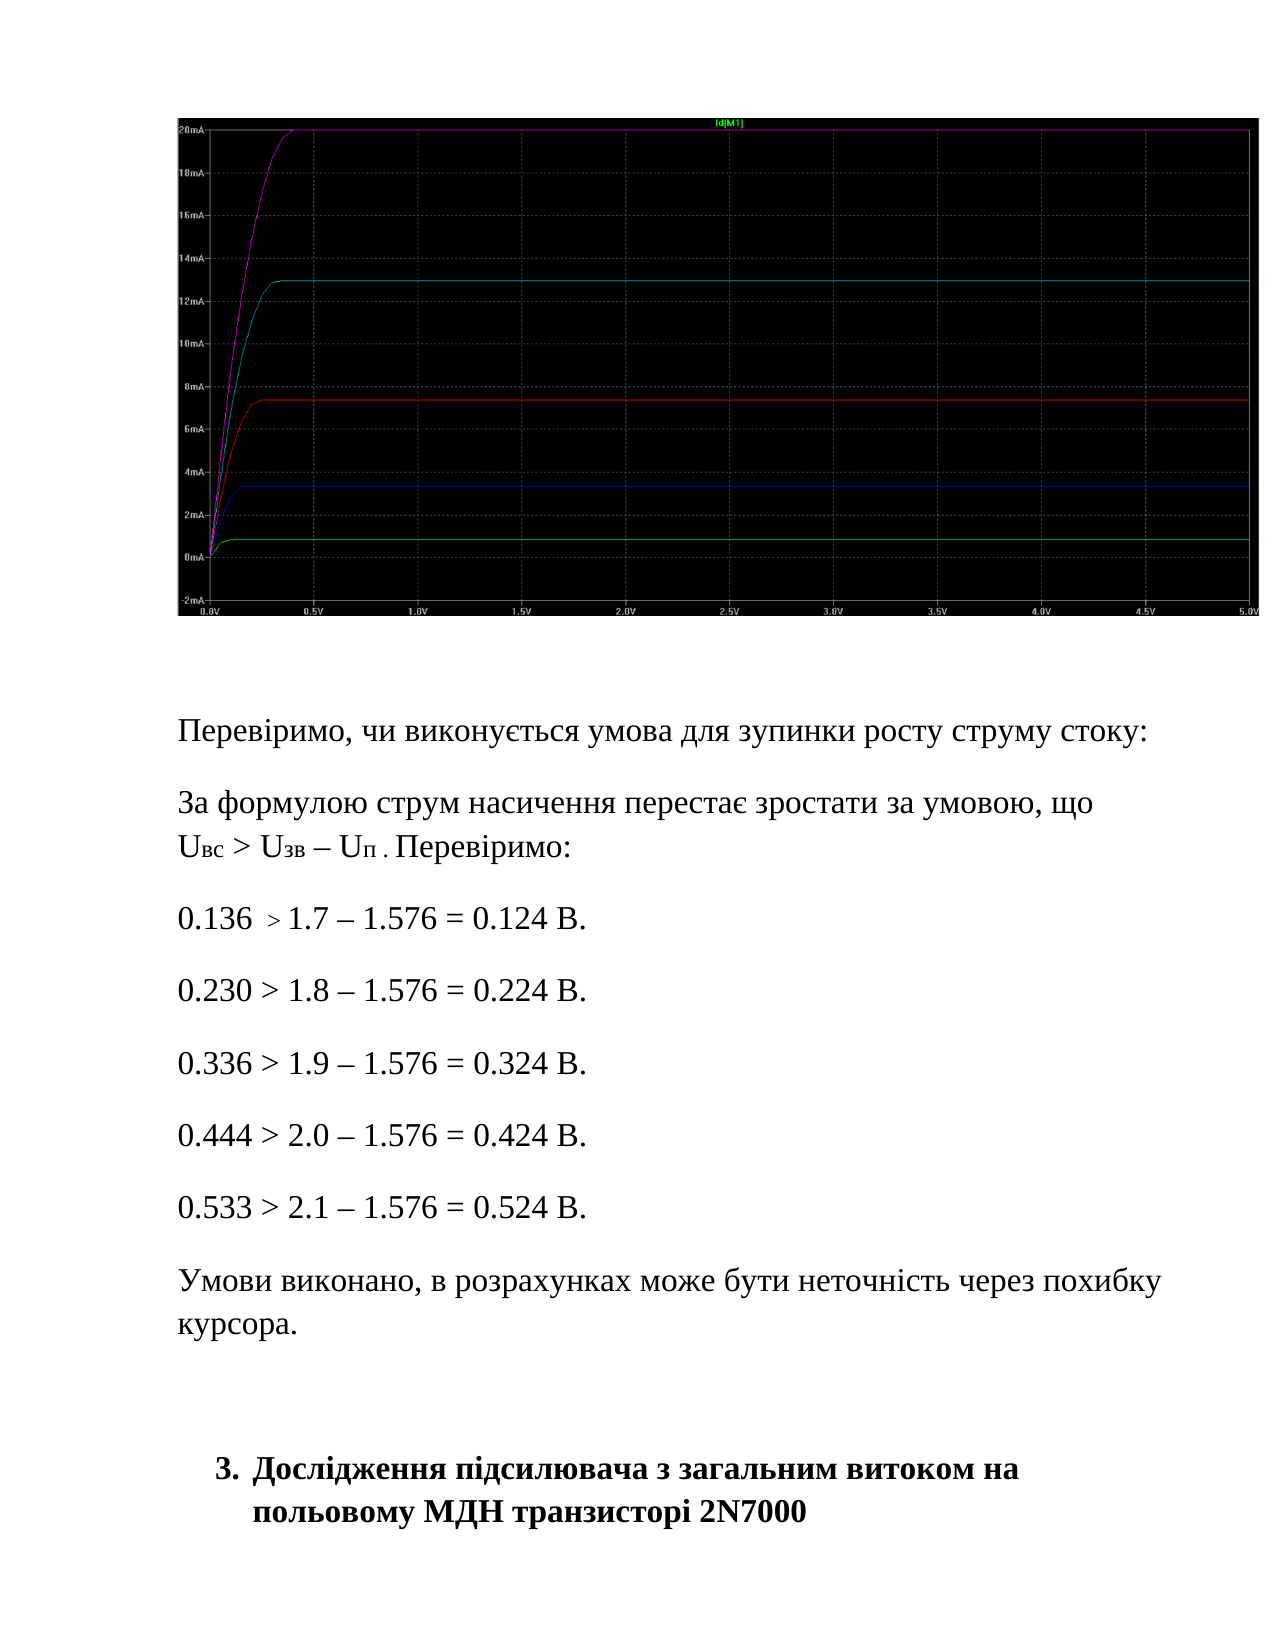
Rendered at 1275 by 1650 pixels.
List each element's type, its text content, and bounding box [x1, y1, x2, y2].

text 0.444 > 2.0 – 1.576 = 0.424 B. [177, 1115, 1186, 1154]
text За формулою струм насичення перестає зростати за умовою, що Uвс > Uзв – Uп . Перевіримо: [177, 783, 1186, 864]
text 0.230 > 1.8 – 1.576 = 0.224 B. [177, 971, 1186, 1009]
text 0.336 > 1.9 – 1.576 = 0.324 B. [177, 1043, 1186, 1081]
text Перевіримо, чи виконується умова для зупинки росту струму стоку: [177, 710, 1186, 748]
text 0.136 > 1.7 – 1.576 = 0.124 В. [177, 898, 1186, 937]
list Дослідження підсилювача з загальним витоком на польовому МДН транзисторі 2N7000 [215, 1448, 1186, 1530]
picture [177, 118, 1260, 616]
text Умови виконано, в розрахунках може бути неточність через похибку курсора. [177, 1260, 1186, 1342]
text 0.533 > 2.1 – 1.576 = 0.524 B. [177, 1188, 1186, 1226]
